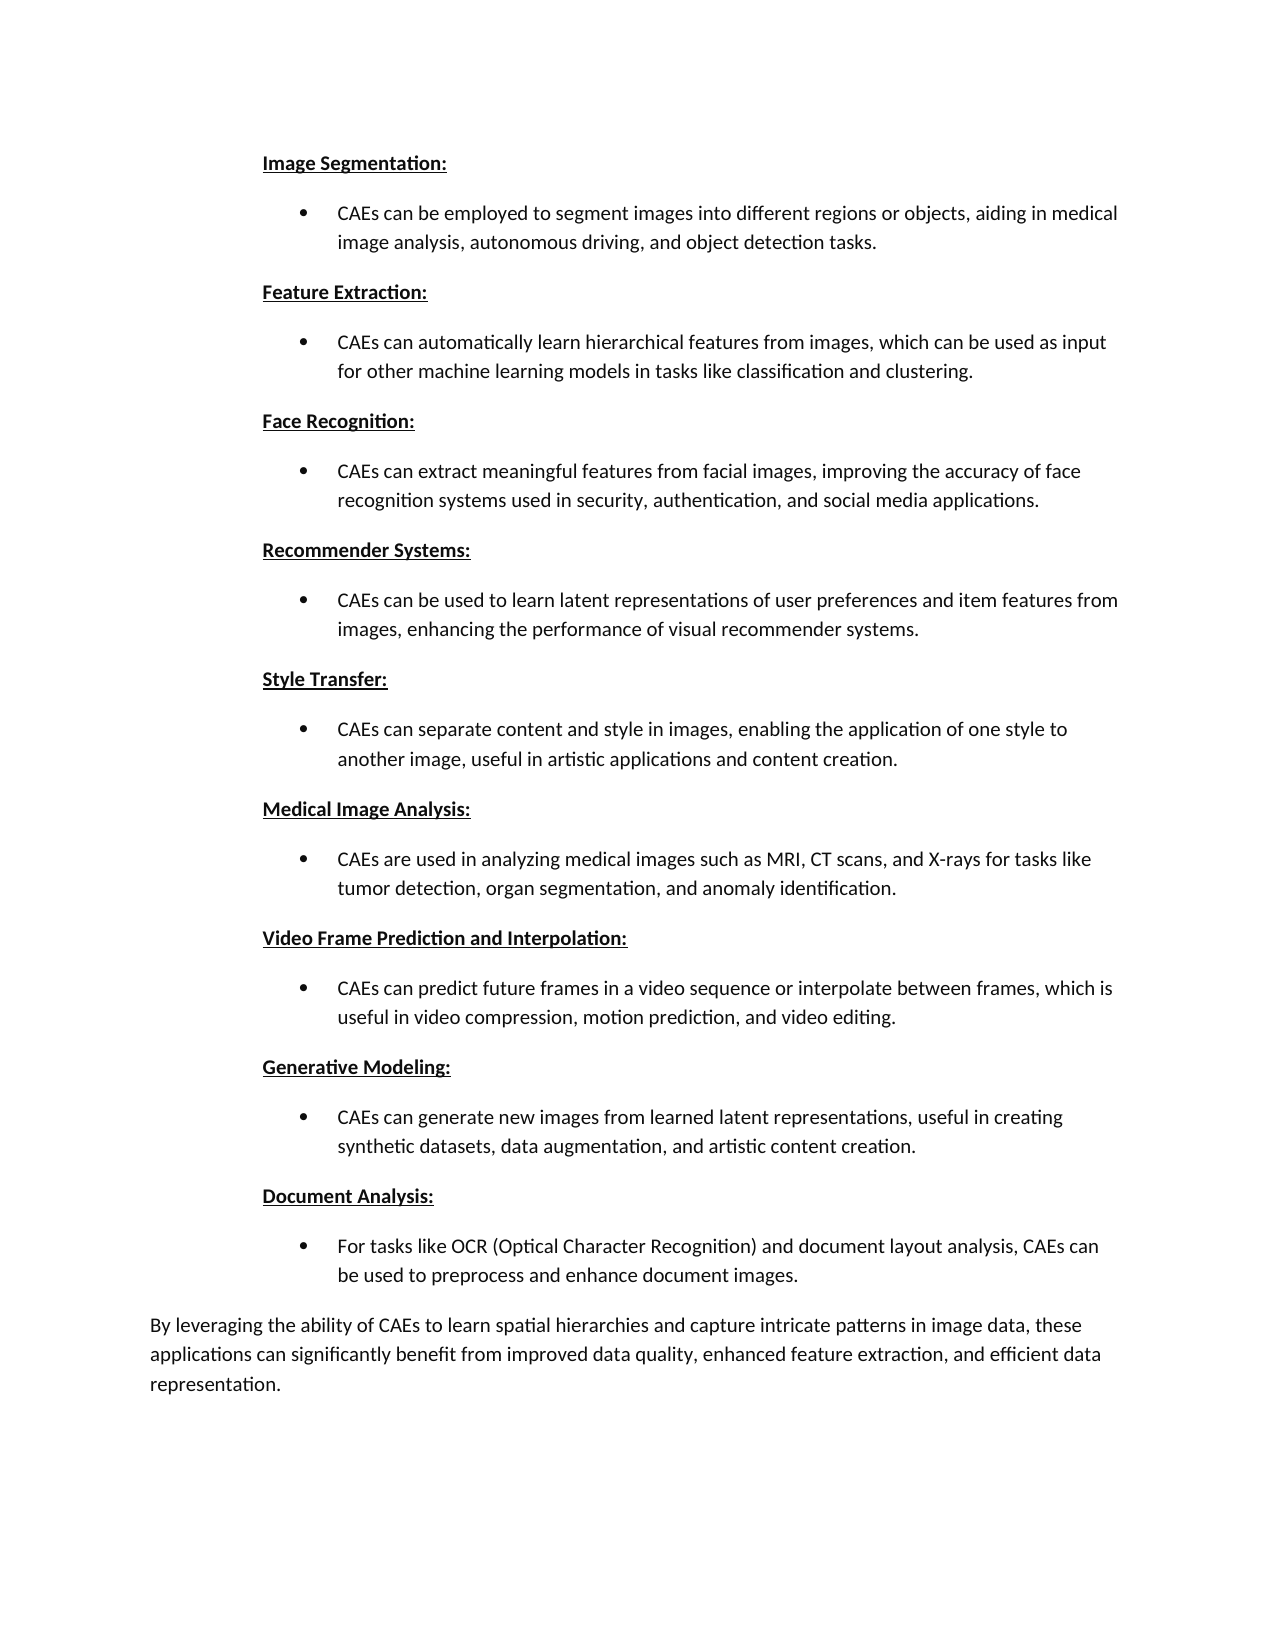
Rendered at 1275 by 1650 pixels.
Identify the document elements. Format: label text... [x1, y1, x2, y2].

list For tasks like OCR (Optical Character Recognition) and document layout analysis, CAEs can be used to preprocess and enhance document images. [300, 1233, 1125, 1288]
text Face Recognition: [187, 408, 1125, 434]
list CAEs can be used to learn latent representations of user preferences and item features from images, enhancing the performance of visual recommender systems. [300, 587, 1125, 642]
list CAEs can separate content and style in images, enabling the application of one style to another image, useful in artistic applications and content creation. [300, 717, 1125, 771]
text Medical Image Analysis: [187, 796, 1125, 821]
list CAEs can predict future frames in a video sequence or interpolate between frames, which is useful in video compression, motion prediction, and video editing. [300, 975, 1125, 1029]
text Style Transfer: [187, 667, 1125, 692]
list CAEs can be employed to segment images into different regions or objects, aiding in medical image analysis, autonomous driving, and object detection tasks. [300, 200, 1125, 254]
text Image Segmentation: [187, 150, 1125, 175]
list CAEs are used in analyzing medical images such as MRI, CT scans, and X-rays for tasks like tumor detection, organ segmentation, and anomaly identification. [300, 846, 1125, 900]
list CAEs can generate new images from learned latent representations, useful in creating synthetic datasets, data augmentation, and artistic content creation. [300, 1104, 1125, 1159]
text Generative Modeling: [187, 1054, 1125, 1079]
text By leveraging the ability of CAEs to learn spatial hierarchies and capture intricate patterns in image data, these applications can significantly benefit from improved data quality, enhanced feature extraction, and efficient data representation. [150, 1312, 1125, 1396]
list CAEs can extract meaningful features from facial images, improving the accuracy of face recognition systems used in security, authentication, and social media applications. [300, 458, 1125, 513]
text Recommender Systems: [187, 537, 1125, 563]
list CAEs can automatically learn hierarchical features from images, which can be used as input for other machine learning models in tasks like classification and clustering. [300, 329, 1125, 384]
text Document Analysis: [187, 1183, 1125, 1209]
text Feature Extraction: [187, 279, 1125, 304]
text Video Frame Prediction and Interpolation: [187, 925, 1125, 950]
